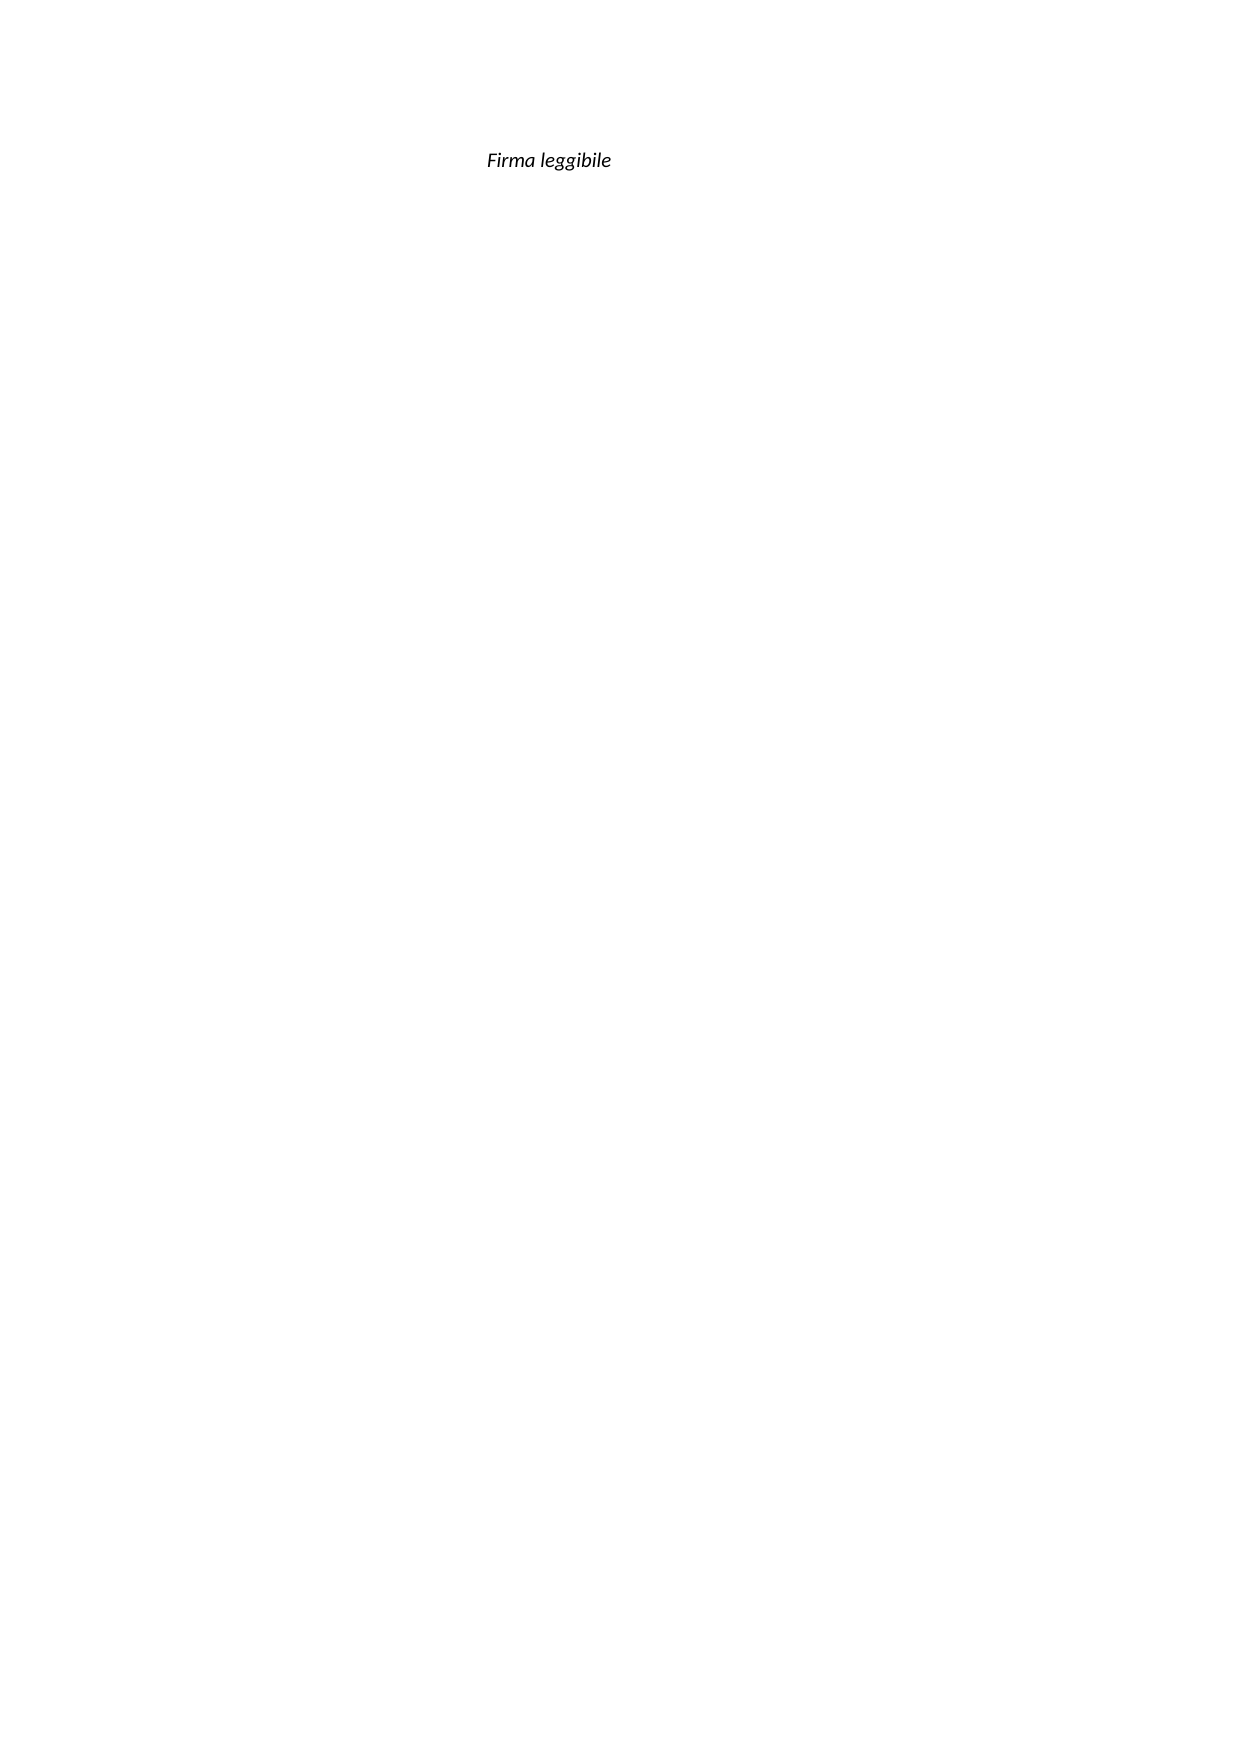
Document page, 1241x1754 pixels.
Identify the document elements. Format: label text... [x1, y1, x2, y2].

text Firma leggibile [413, 148, 1122, 173]
